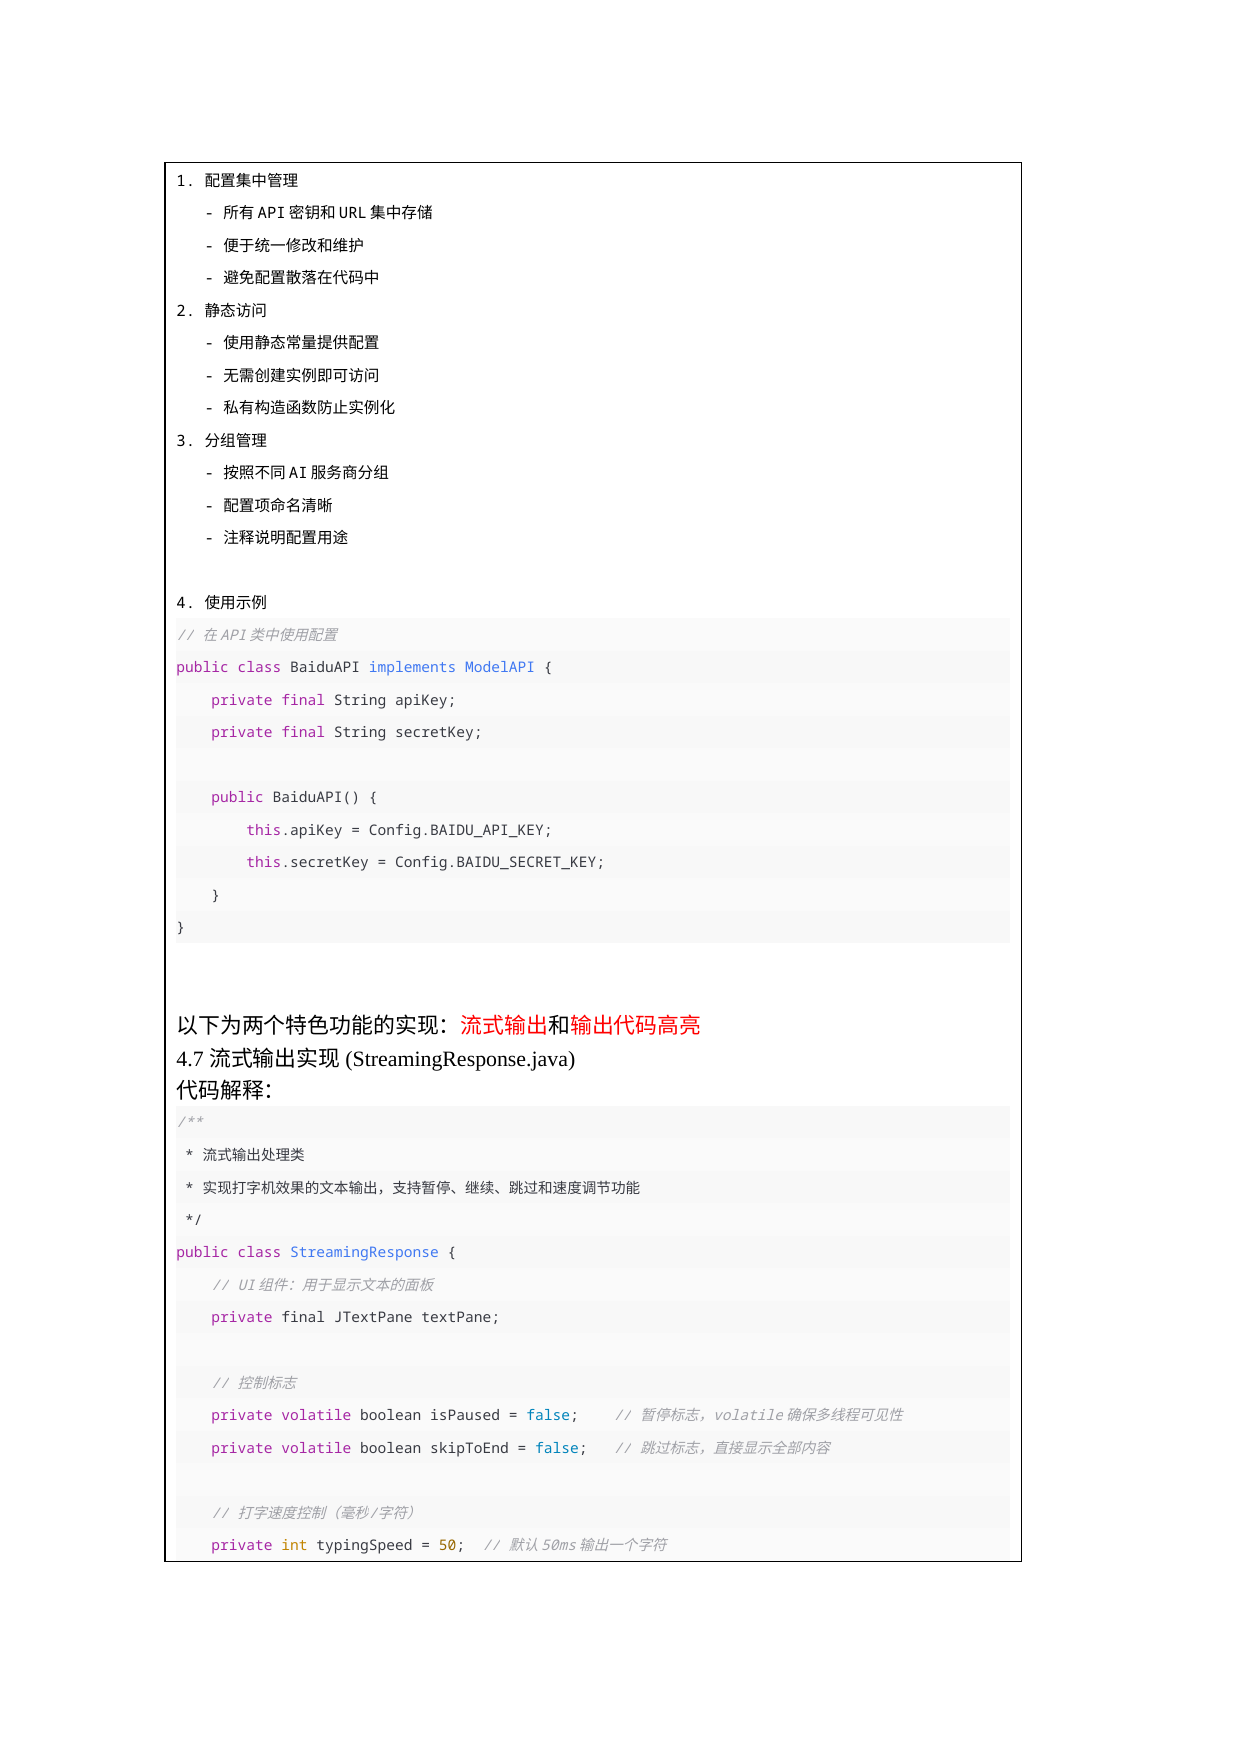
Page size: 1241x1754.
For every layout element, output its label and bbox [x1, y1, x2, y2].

table_header [166, 163, 1021, 1561]
